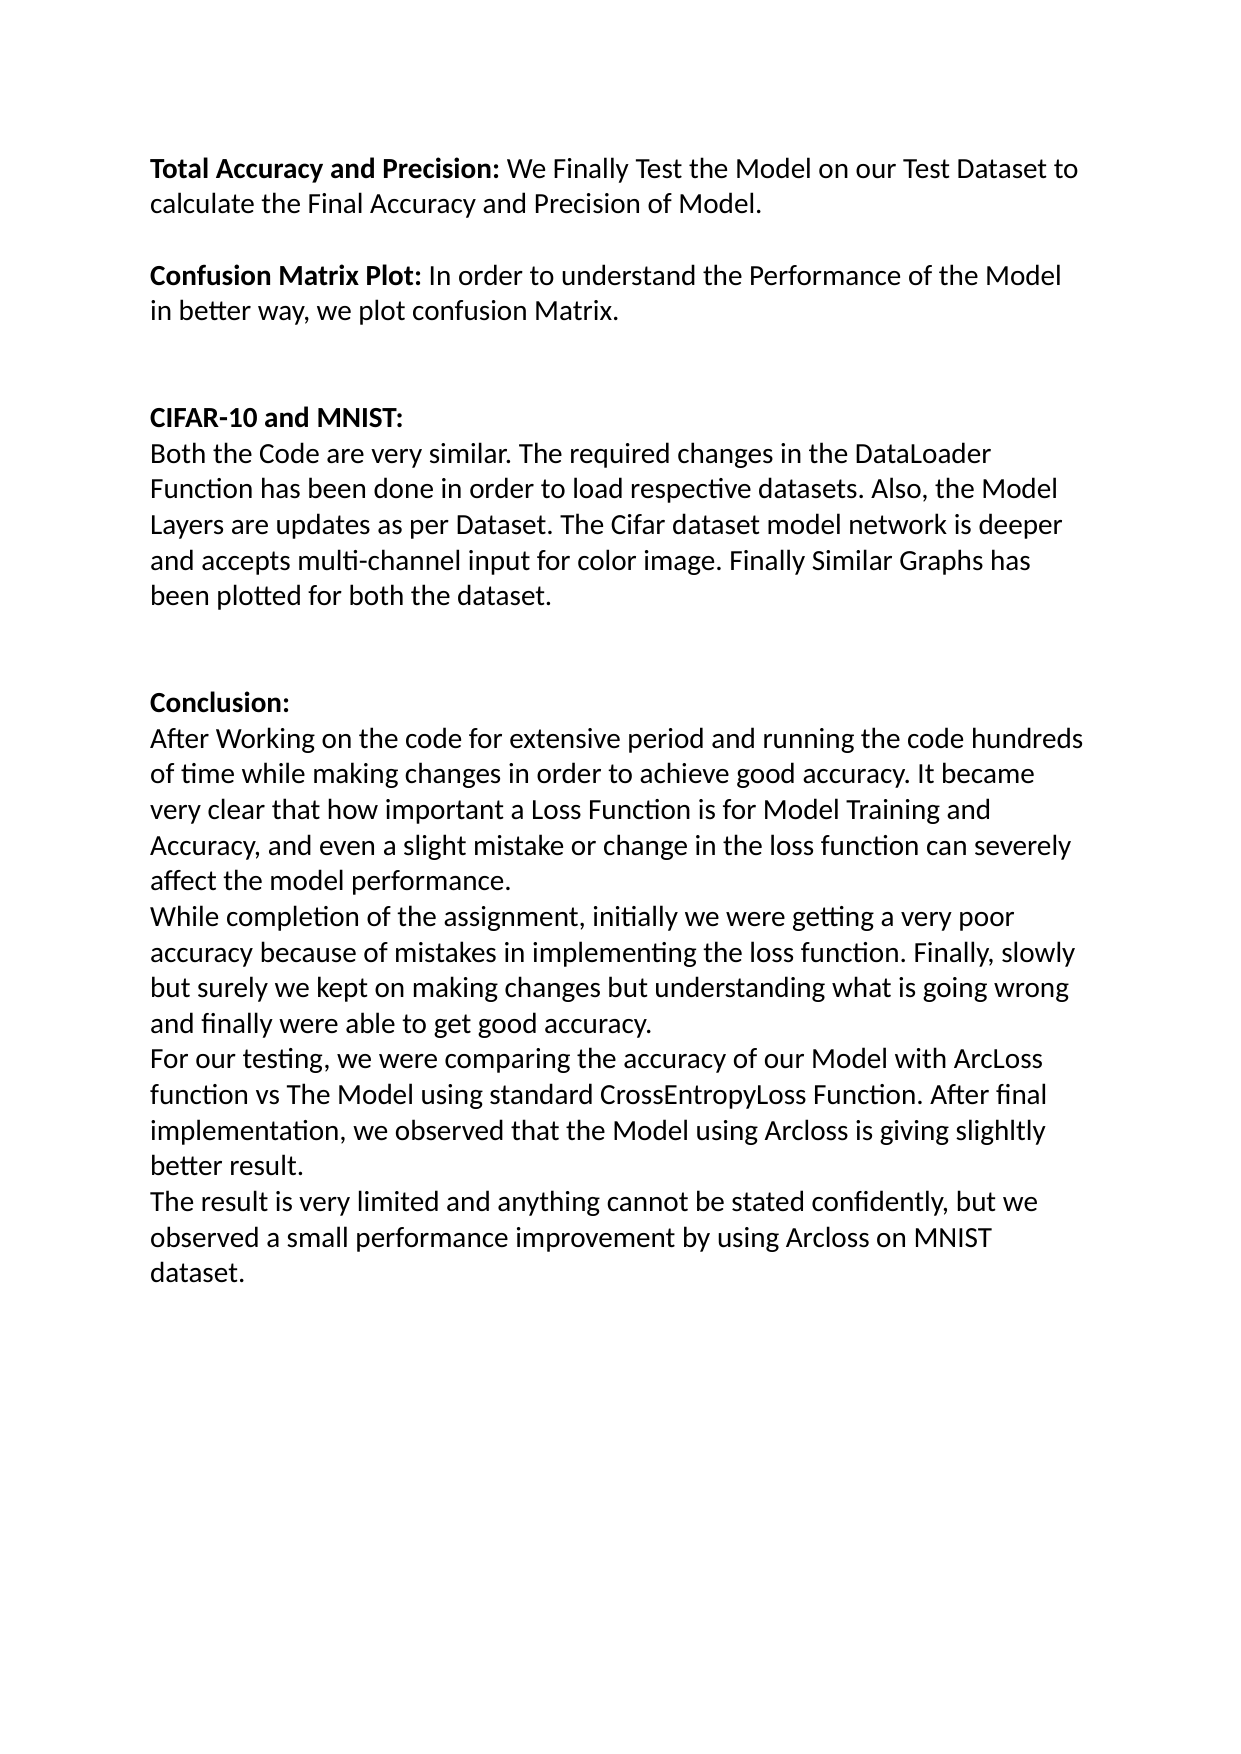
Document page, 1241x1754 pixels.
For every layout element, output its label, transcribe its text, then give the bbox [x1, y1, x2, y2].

text Confusion Matrix Plot: In order to understand the Performance of the Model in better way, we plot confusion Matrix. [150, 257, 1090, 328]
text Conclusion: [150, 684, 1090, 720]
text Total Accuracy and Precision: We Finally Test the Model on our Test Dataset to calculate the Final Accuracy and Precision of Model. [150, 150, 1090, 221]
text Both the Code are very similar. The required changes in the DataLoader Function has been done in order to load respective datasets. Also, the Model Layers are updates as per Dataset. The Cifar dataset model network is deeper and accepts multi-channel input for color image. Finally Similar Graphs has been plotted for both the dataset. [150, 435, 1090, 613]
text After Working on the code for extensive period and running the code hundreds of time while making changes in order to achieve good accuracy. It became very clear that how important a Loss Function is for Model Training and Accuracy, and even a slight mistake or change in the loss function can severely affect the model performance. While completion of the assignment, initially we were getting a very poor accuracy because of mistakes in implementing the loss function. Finally, slowly but surely we kept on making changes but understanding what is going wrong and finally were able to get good accuracy. For our testing, we were comparing the accuracy of our Model with ArcLoss function vs The Model using standard CrossEntropyLoss Function. After final implementation, we observed that the Model using Arcloss is giving slighltly better result. The result is very limited and anything cannot be stated confidently, but we observed a small performance improvement by using Arcloss on MNIST dataset. [150, 720, 1090, 1321]
text CIFAR-10 and MNIST: [150, 328, 1090, 435]
